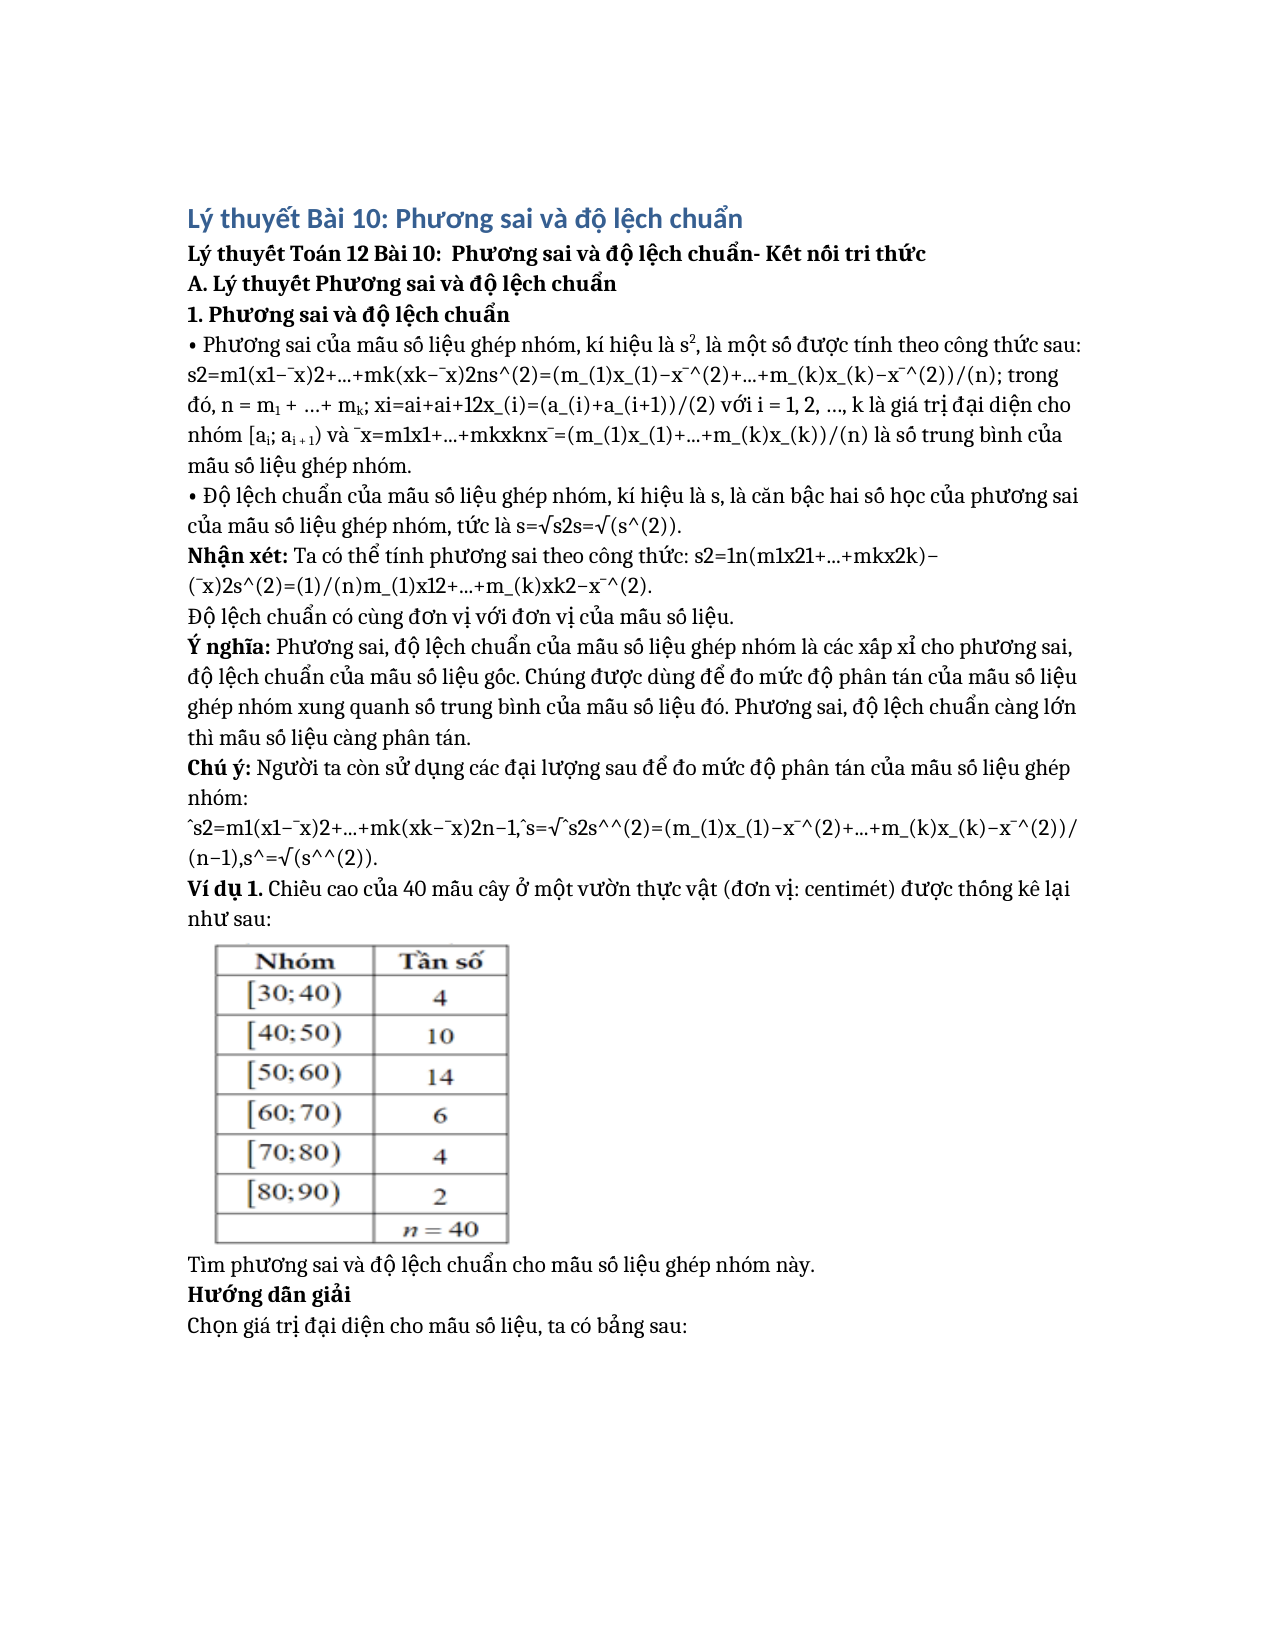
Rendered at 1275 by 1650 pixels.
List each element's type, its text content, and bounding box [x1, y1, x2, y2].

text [187, 241, 1087, 1339]
subtitle Lý thuyết Bài 10: Phương sai và độ lệch chuẩn [187, 200, 1087, 236]
picture [206, 935, 519, 1249]
